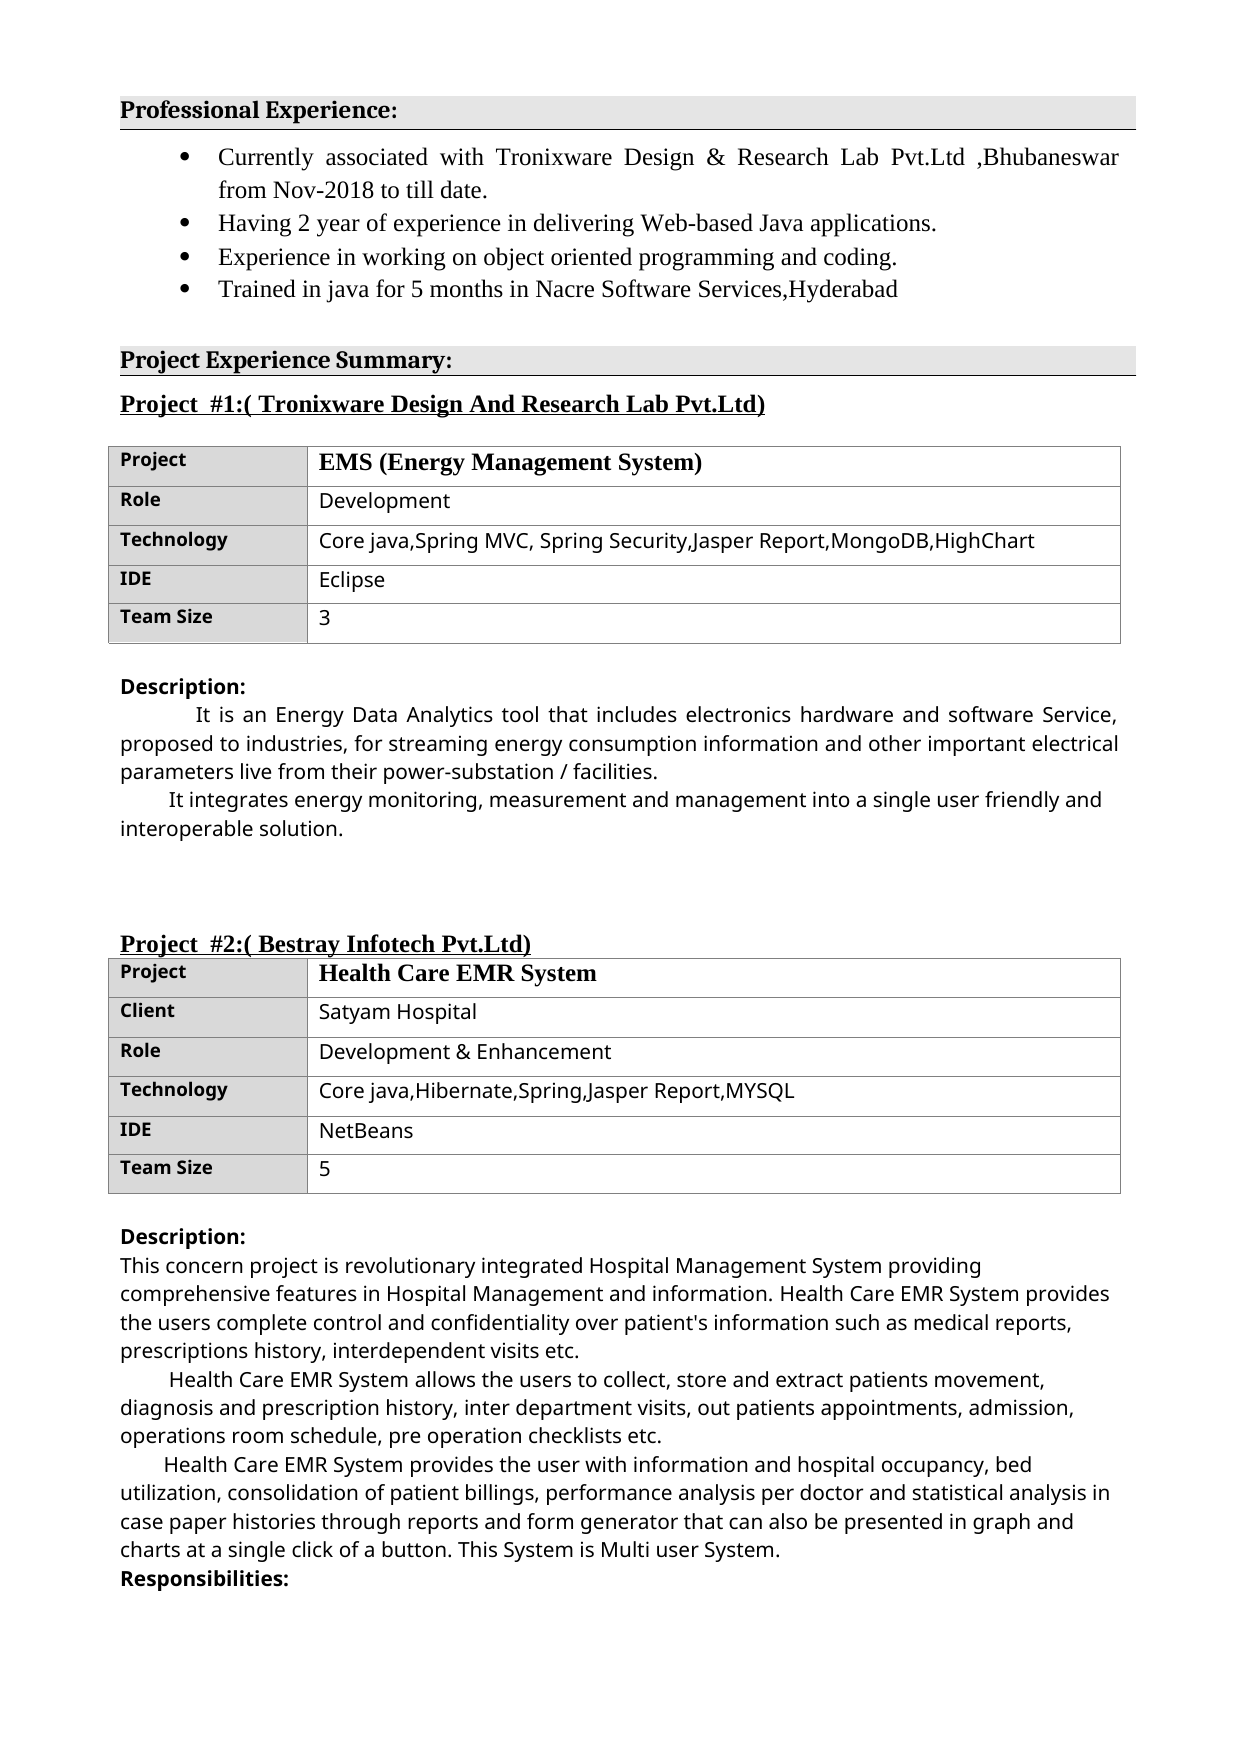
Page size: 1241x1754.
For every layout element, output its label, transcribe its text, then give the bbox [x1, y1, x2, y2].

table_cell Development & Enhancement [308, 1038, 1120, 1076]
list Having 2 year of experience in delivering Web-based Java applications. [180, 208, 1120, 237]
text Description: [120, 1222, 1120, 1251]
table_cell Role [109, 1038, 307, 1076]
table_cell Core java,Spring MVC, Spring Security,Jasper Report,MongoDB,HighChart [308, 526, 1120, 565]
text Project Experience Summary: [120, 346, 1136, 375]
table_cell 3 [308, 604, 1120, 642]
table_header EMS (Energy Management System) [308, 447, 1120, 486]
text Description: [120, 672, 1120, 700]
table_cell Satyam Hospital [308, 998, 1120, 1037]
text This concern project is revolutionary integrated Hospital Management System providing comprehensive features in Hospital Management and information. Health Care EMR System provides the users complete control and confidentiality over patient's information such as medical reports, prescriptions history, interdependent visits etc. [120, 1251, 1120, 1365]
table_header Project [109, 447, 307, 486]
table_cell IDE [109, 1117, 307, 1154]
table_cell Team Size [109, 1155, 307, 1193]
table_header Project [109, 959, 307, 997]
list Trained in java for 5 months in Nacre Software Services,Hyderabad [180, 274, 1120, 303]
table_cell Role [109, 487, 307, 525]
table_cell NetBeans [308, 1117, 1120, 1154]
text Project #1:( Tronixware Design And Research Lab Pvt.Ltd) [120, 389, 1120, 417]
text Health Care EMR System provides the user with information and hospital occupancy, bed utilization, consolidation of patient billings, performance analysis per doctor and statistical analysis in case paper histories through reports and form generator that can also be presented in graph and charts at a single click of a button. This System is Multi user System. [120, 1450, 1120, 1564]
table_cell 5 [308, 1155, 1120, 1193]
text It integrates energy monitoring, measurement and management into a single user friendly and [120, 786, 1120, 814]
text Professional Experience: [120, 96, 1136, 129]
table_cell Technology [109, 1077, 307, 1116]
table_cell Core java,Hibernate,Spring,Jasper Report,MYSQL [308, 1077, 1120, 1116]
table_header Health Care EMR System [308, 959, 1120, 997]
table_cell Technology [109, 526, 307, 565]
table_cell Development [308, 487, 1120, 525]
table_cell IDE [109, 566, 307, 603]
text Health Care EMR System allows the users to collect, store and extract patients movement, diagnosis and prescription history, inter department visits, out patients appointments, admission, operations room schedule, pre operation checklists etc. [120, 1365, 1120, 1450]
list Currently associated with Tronixware Design & Research Lab Pvt.Ltd ,Bhubaneswar from Nov-2018 to till date. [180, 142, 1120, 204]
text Project #2:( Bestray Infotech Pvt.Ltd) [120, 929, 1120, 957]
text It is an Energy Data Analytics tool that includes electronics hardware and software Service, proposed to industries, for streaming energy consumption information and other important electrical parameters live from their power-substation / facilities. [120, 700, 1120, 786]
text Responsibilities: [120, 1564, 1120, 1592]
table_cell Client [109, 998, 307, 1037]
table_cell Team Size [109, 604, 307, 642]
text interoperable solution. [120, 814, 1120, 842]
table_cell Eclipse [308, 566, 1120, 603]
list Experience in working on object oriented programming and coding. [180, 242, 1120, 270]
